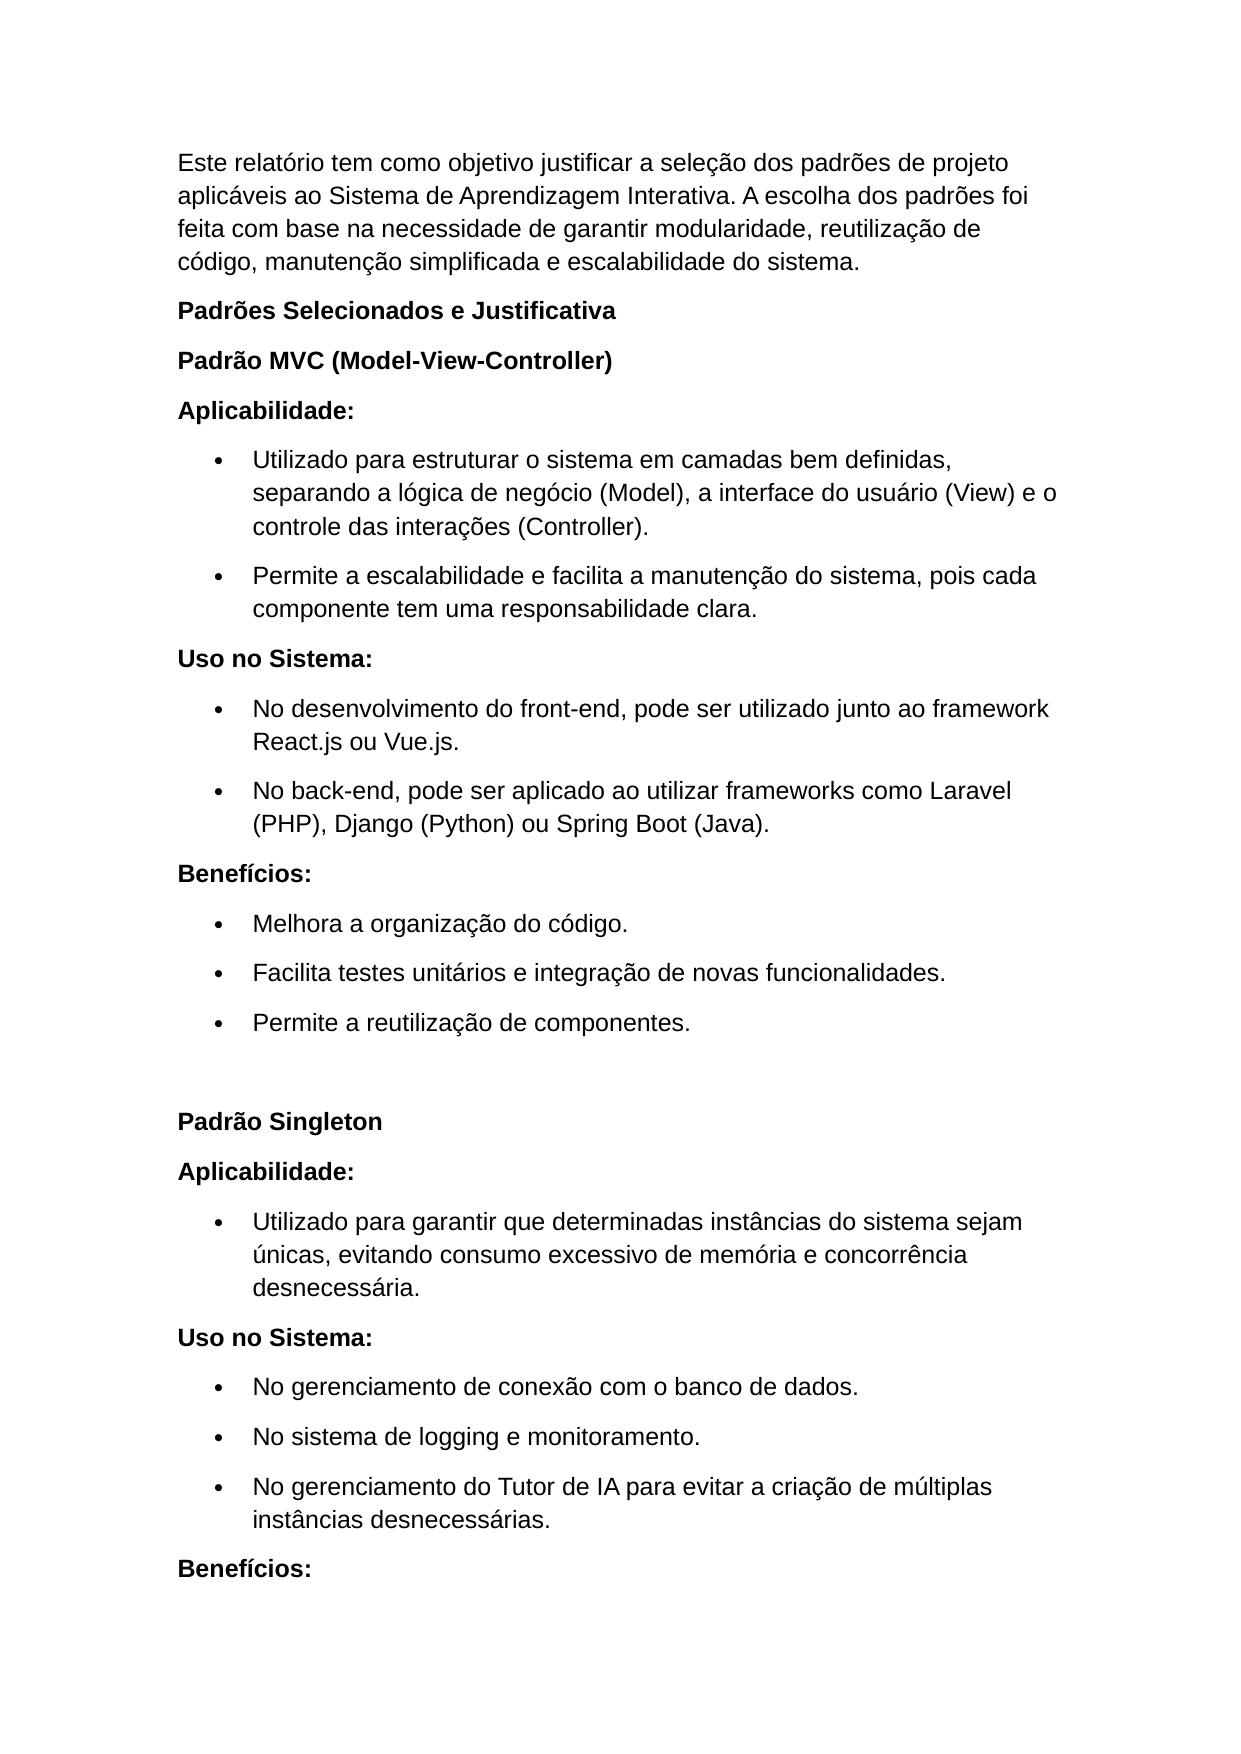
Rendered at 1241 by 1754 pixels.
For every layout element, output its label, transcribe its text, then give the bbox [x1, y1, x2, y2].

text Aplicabilidade: [177, 396, 1063, 424]
list Utilizado para estruturar o sistema em camadas bem definidas, separando a lógica de negócio (Model), a interface do usuário (View) e o controle das interações (Controller). [215, 445, 1063, 540]
text Benefícios: [177, 1554, 1063, 1583]
list No back-end, pode ser aplicado ao utilizar frameworks como Laravel (PHP), Django (Python) ou Spring Boot (Java). [215, 776, 1063, 838]
list Utilizado para garantir que determinadas instâncias do sistema sejam únicas, evitando consumo excessivo de memória e concorrência desnecessária. [215, 1207, 1063, 1302]
list Permite a reutilização de componentes. [215, 1008, 1063, 1037]
list Melhora a organização do código. [215, 909, 1063, 937]
list No desenvolvimento do front-end, pode ser utilizado junto ao framework React.js ou Vue.js. [215, 693, 1063, 755]
text Padrões Selecionados e Justificativa [177, 296, 1063, 325]
text Uso no Sistema: [177, 1322, 1063, 1351]
text Uso no Sistema: [177, 644, 1063, 673]
list Permite a escalabilidade e facilita a manutenção do sistema, pois cada componente tem uma responsabilidade clara. [215, 561, 1063, 623]
text Padrão Singleton [177, 1107, 1063, 1136]
list No sistema de logging e monitoramento. [215, 1422, 1063, 1451]
text Benefícios: [177, 859, 1063, 888]
text Aplicabilidade: [177, 1157, 1063, 1186]
list Facilita testes unitários e integração de novas funcionalidades. [215, 958, 1063, 987]
text Este relatório tem como objetivo justificar a seleção dos padrões de projeto aplicáveis ao Sistema de Aprendizagem Interativa. A escolha dos padrões foi feita com base na necessidade de garantir modularidade, reutilização de código, manutenção simplificada e escalabilidade do sistema. [177, 148, 1063, 275]
list No gerenciamento do Tutor de IA para evitar a criação de múltiplas instâncias desnecessárias. [215, 1472, 1063, 1533]
list No gerenciamento de conexão com o banco de dados. [215, 1372, 1063, 1401]
text Padrão MVC (Model-View-Controller) [177, 346, 1063, 375]
